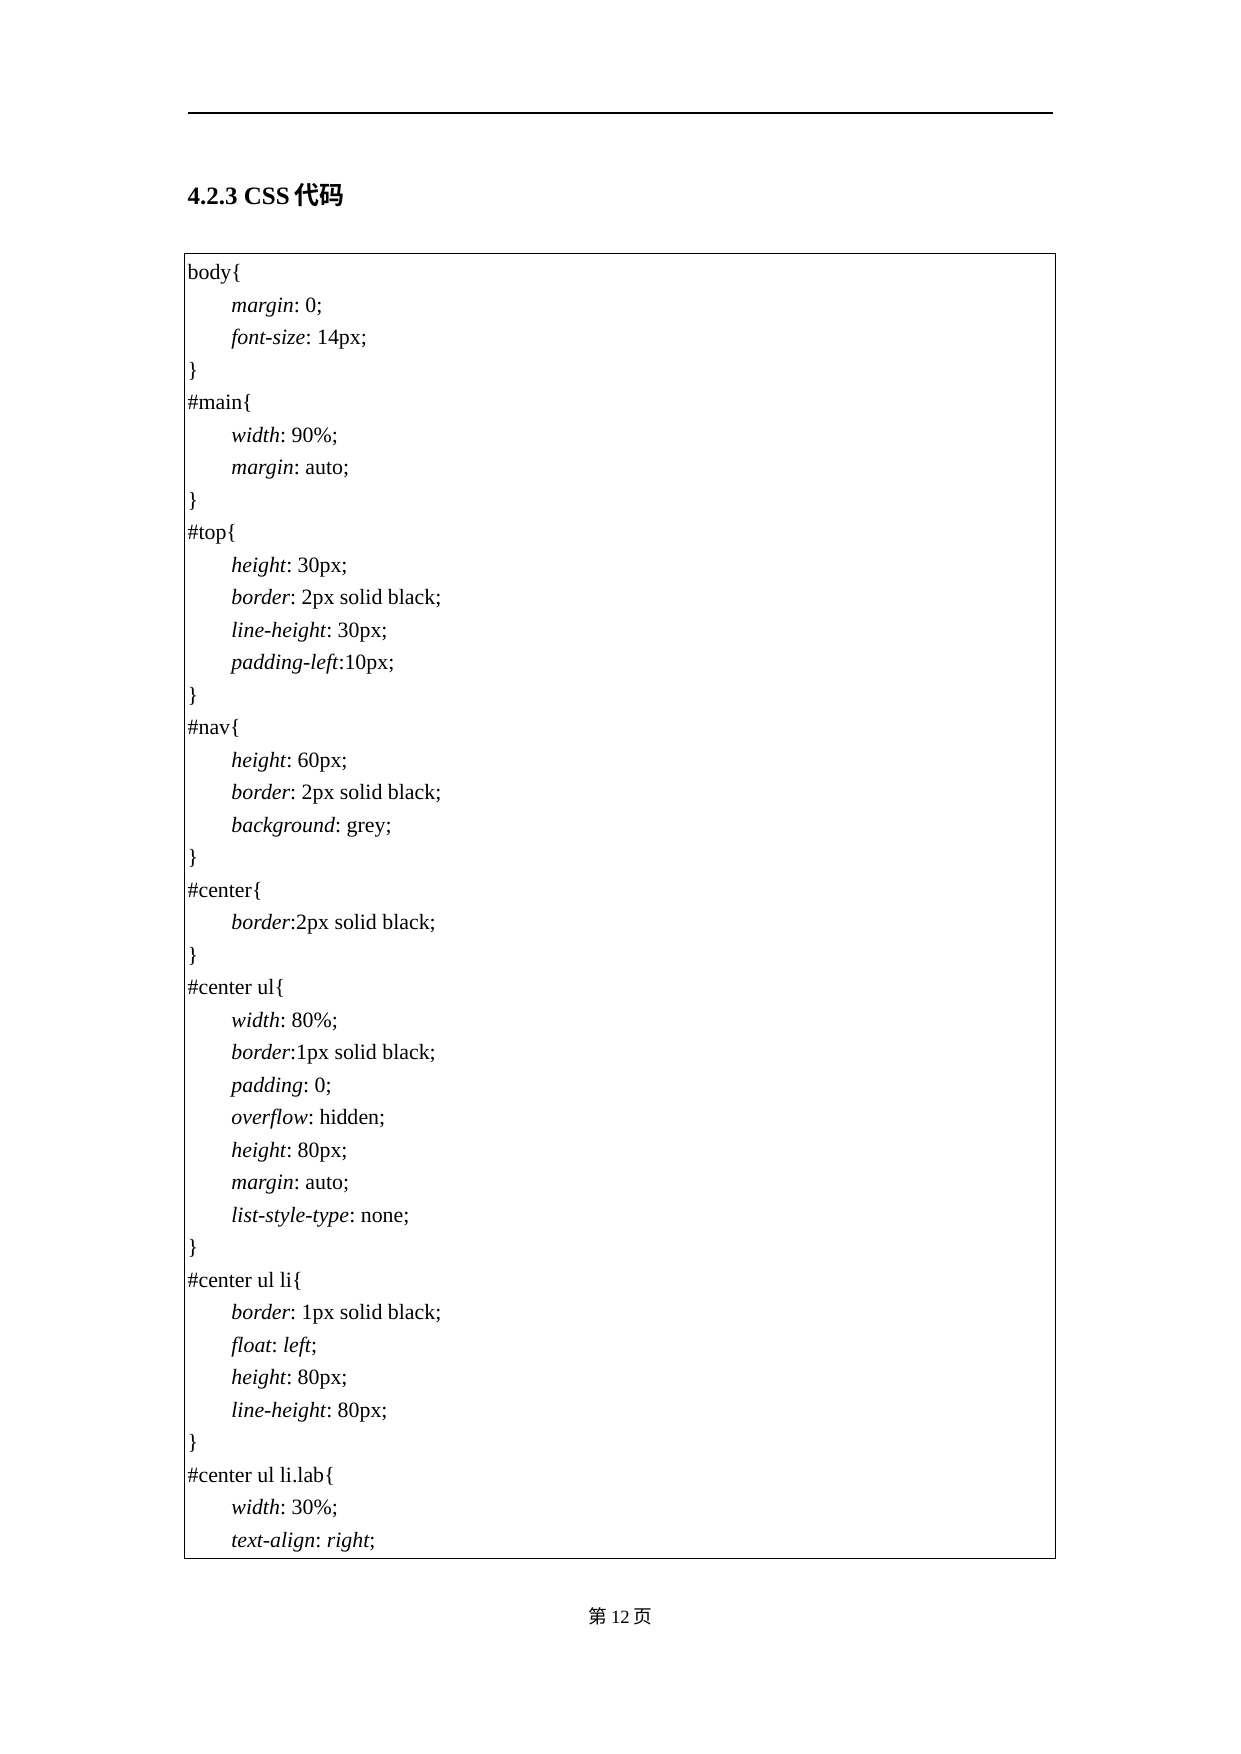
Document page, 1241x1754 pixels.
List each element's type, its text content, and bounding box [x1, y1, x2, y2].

text #center ul li.lab{ [187, 1458, 1053, 1491]
text margin: auto; [187, 451, 1053, 483]
text #center ul li{ [187, 1263, 1053, 1296]
text padding: 0; [187, 1068, 1053, 1101]
text border: 1px solid black; [187, 1296, 1053, 1328]
subtitle 4.2.3 CSS代码 [187, 161, 1053, 226]
text #nav{ [187, 711, 1053, 743]
text } [187, 678, 1053, 711]
text height: 30px; [187, 548, 1053, 581]
text height: 60px; [187, 743, 1053, 776]
text background: grey; [187, 808, 1053, 841]
text height: 80px; [187, 1361, 1053, 1393]
text } [187, 1426, 1053, 1458]
text } [187, 353, 1053, 386]
text overflow: hidden; [187, 1101, 1053, 1133]
text width: 30%; [187, 1491, 1053, 1520]
text list-style-type: none; [187, 1198, 1053, 1231]
text width: 80%; [187, 1003, 1053, 1036]
text border:1px solid black; [187, 1036, 1053, 1068]
text line-height: 80px; [187, 1393, 1053, 1426]
text margin: 0; [187, 288, 1053, 321]
text border: 2px solid black; [187, 581, 1053, 613]
text } [187, 938, 1053, 971]
text } [187, 1231, 1053, 1263]
text } [187, 841, 1053, 873]
text text-align: right; [185, 1520, 1055, 1558]
text } [187, 483, 1053, 516]
text margin: auto; [187, 1166, 1053, 1198]
text line-height: 30px; [187, 613, 1053, 646]
text #top{ [187, 516, 1053, 548]
text border:2px solid black; [187, 906, 1053, 938]
text padding-left:10px; [187, 646, 1053, 678]
text #main{ [187, 386, 1053, 418]
text width: 90%; [187, 418, 1053, 451]
text float: left; [187, 1328, 1053, 1361]
text border: 2px solid black; [187, 776, 1053, 808]
text font-size: 14px; [187, 321, 1053, 353]
text #center ul{ [187, 971, 1053, 1003]
text body{ [185, 254, 1055, 288]
text height: 80px; [187, 1133, 1053, 1166]
text #center{ [187, 873, 1053, 906]
